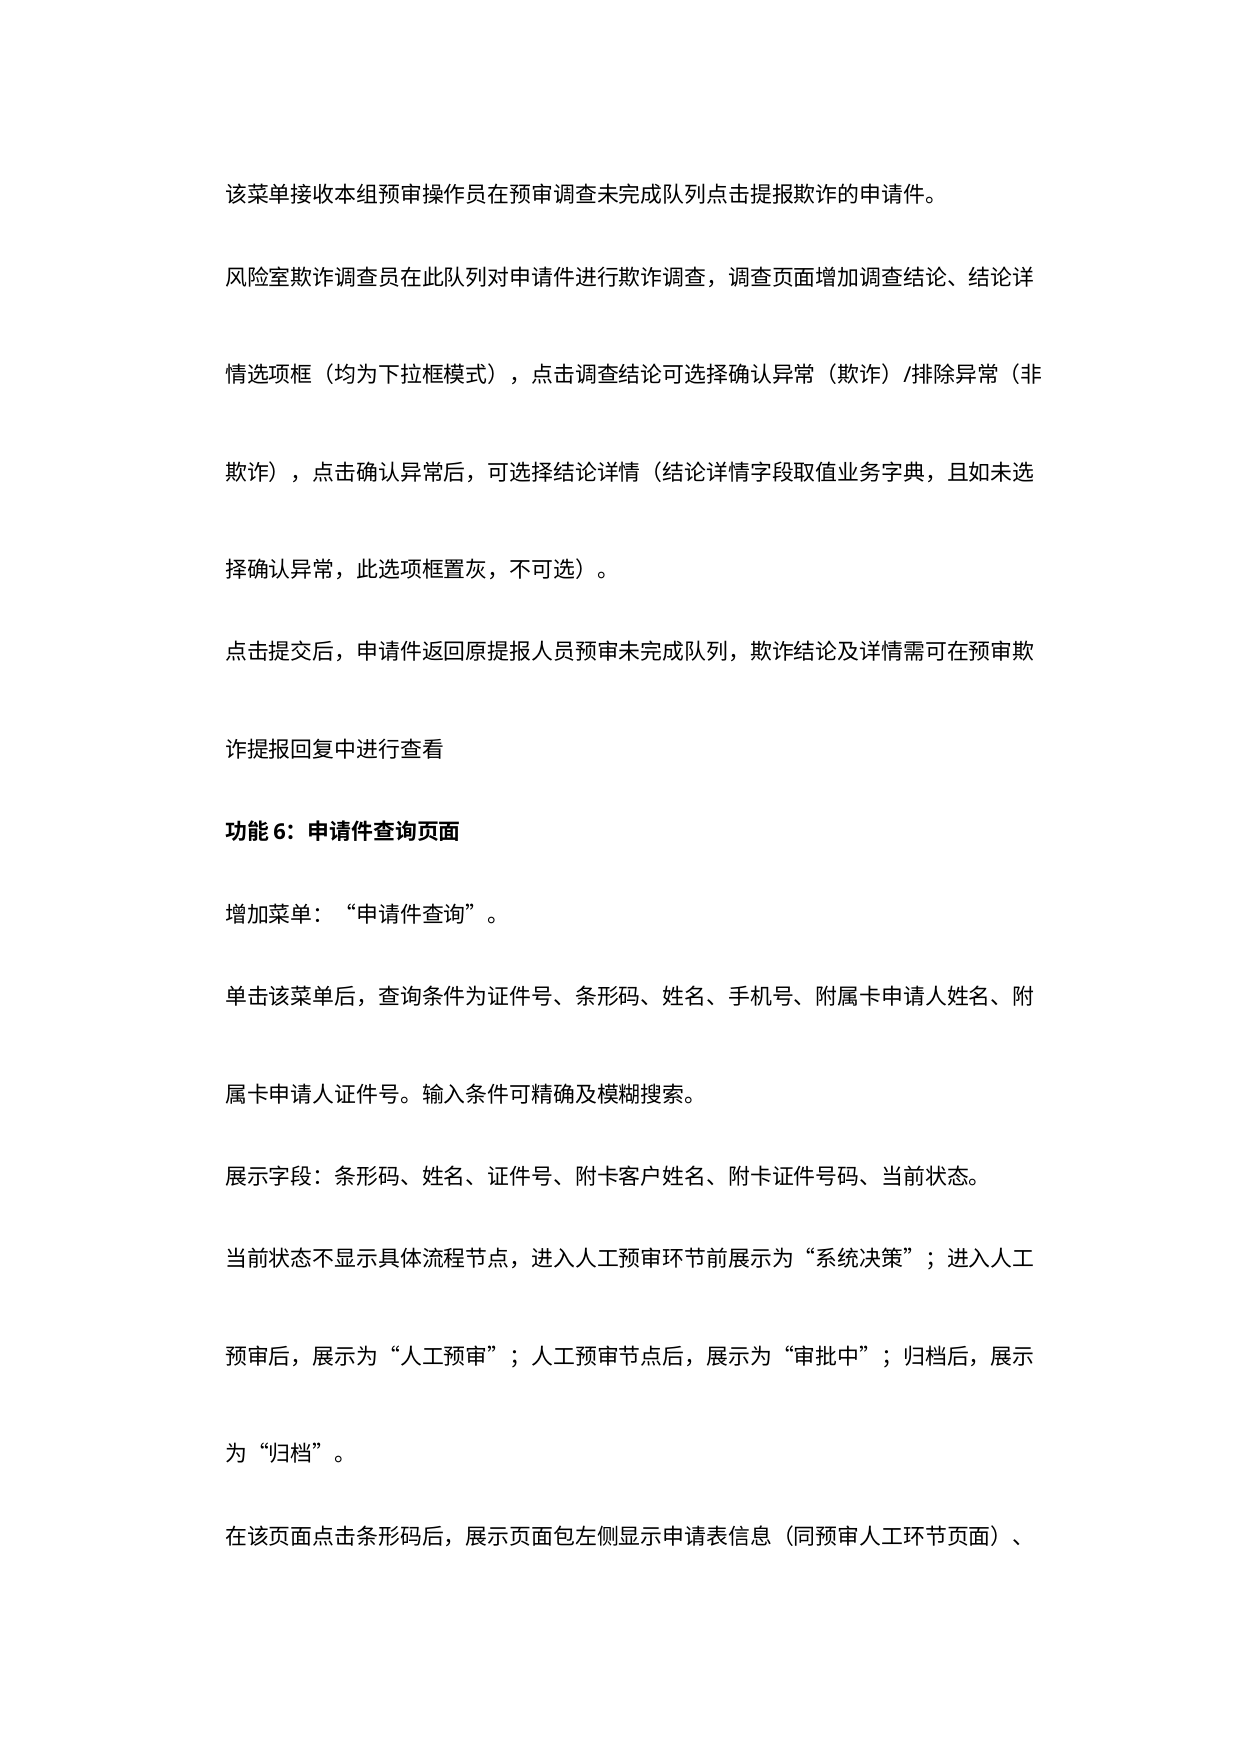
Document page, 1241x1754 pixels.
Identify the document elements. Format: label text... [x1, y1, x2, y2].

text 增加菜单：“申请件查询”。 [225, 882, 1053, 947]
text 当前状态不显示具体流程节点，进入人工预审环节前展示为“系统决策”；进入人工预审后，展示为“人工预审”；人工预审节点后，展示为“审批中”；归档后，展示为“归档”。 [225, 1226, 1053, 1486]
text 该菜单接收本组预审操作员在预审调查未完成队列点击提报欺诈的申请件。 [225, 162, 1053, 227]
text 单击该菜单后，查询条件为证件号、条形码、姓名、手机号、附属卡申请人姓名、附属卡申请人证件号。输入条件可精确及模糊搜索。 [225, 964, 1053, 1126]
text 功能6：申请件查询页面 [225, 799, 1053, 864]
text 风险室欺诈调查员在此队列对申请件进行欺诈调查，调查页面增加调查结论、结论详情选项框（均为下拉框模式），点击调查结论可选择确认异常（欺诈）/排除异常（非欺诈），点击确认异常后，可选择结论详情（结论详情字段取值业务字典，且如未选择确认异常，此选项框置灰，不可选）。 [225, 244, 1053, 602]
text 展示字段：条形码、姓名、证件号、附卡客户姓名、附卡证件号码、当前状态。 [225, 1144, 1053, 1209]
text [225, 1504, 1053, 1569]
text 点击提交后，申请件返回原提报人员预审未完成队列，欺诈结论及详情需可在预审欺诈提报回复中进行查看 [225, 619, 1053, 782]
